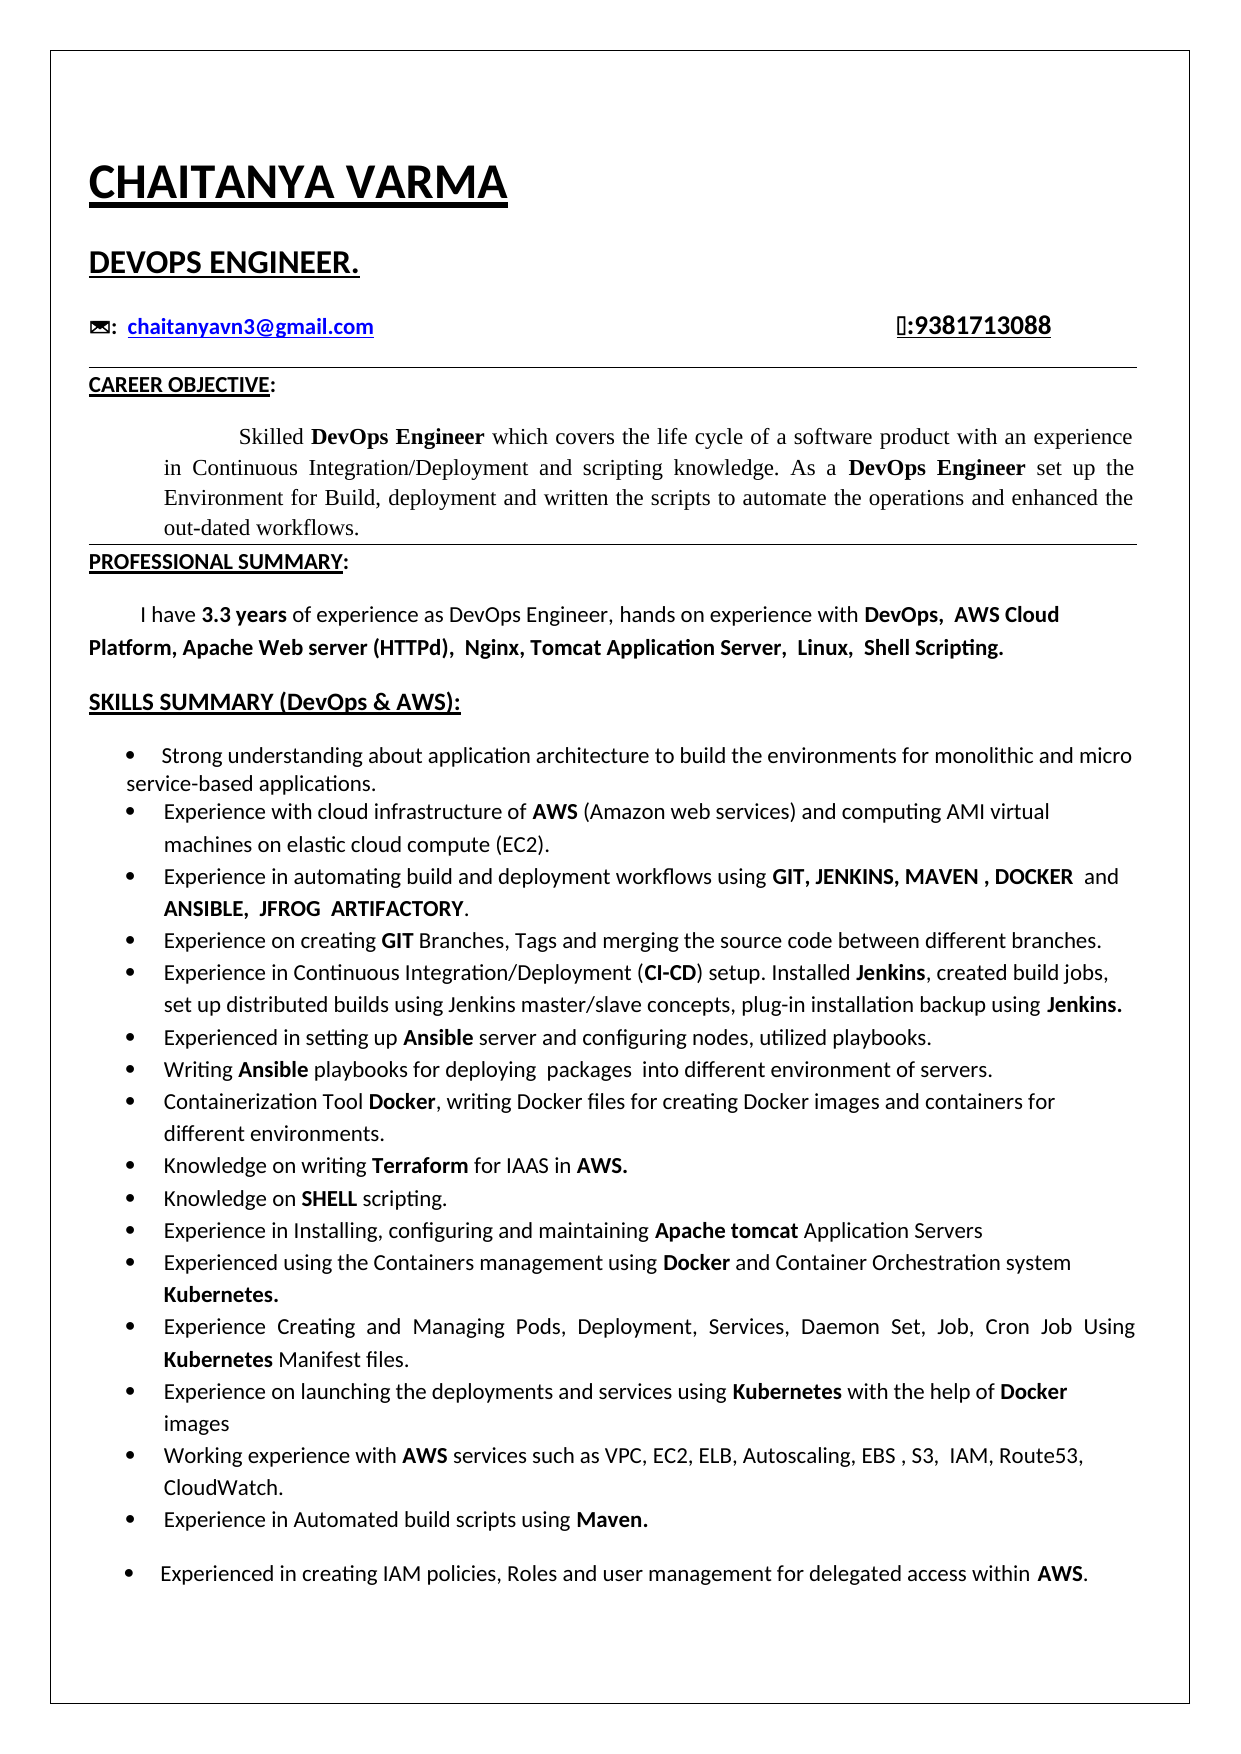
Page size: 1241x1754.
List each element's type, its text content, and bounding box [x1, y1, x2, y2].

list Experience in Continuous Integration/Deployment (CI-CD) setup. Installed Jenkins, created build jobs, set up distributed builds using Jenkins master/slave concepts, plug-in installation backup using Jenkins. [126, 958, 1137, 1019]
text CHAITANYA VARMA [89, 150, 1137, 211]
list Experience on creating GIT Branches, Tags and merging the source code between different branches. [126, 926, 1137, 954]
text PROFESSIONAL SUMMARY: [89, 545, 1137, 575]
list Experienced in setting up Ansible server and configuring nodes, utilized playbooks. [126, 1023, 1137, 1051]
list Experience in Installing, configuring and maintaining Apache tomcat Application Servers [126, 1216, 1137, 1244]
list Writing Ansible playbooks for deploying packages into different environment of servers. [126, 1055, 1137, 1083]
text Strong understanding about application architecture to build the environments for monolithic and micro service-based applications. [126, 741, 1137, 797]
list Experience on launching the deployments and services using Kubernetes with the help of Docker images [126, 1377, 1137, 1437]
list Experience with cloud infrastructure of AWS (Amazon web services) and computing AMI virtual machines on elastic cloud compute (EC2). [126, 797, 1137, 858]
text SKILLS SUMMARY (DevOps & AWS): [89, 682, 1137, 716]
text : chaitanyavn3@gmail.com :9381713088 [89, 308, 1137, 342]
text DEVOPS ENGINEER. [89, 241, 1137, 282]
list Knowledge on SHELL scripting. [126, 1184, 1137, 1212]
list Experienced using the Containers management using Docker and Container Orchestration system Kubernetes. [126, 1248, 1137, 1308]
list Working experience with AWS services such as VPC, EC2, ELB, Autoscaling, EBS , S3, IAM, Route53, CloudWatch. [126, 1441, 1137, 1501]
list Containerization Tool Docker, writing Docker files for creating Docker images and containers for different environments. [126, 1087, 1137, 1147]
subtitle Skilled DevOps Engineer which covers the life cycle of a software product with an experience in Continuous Integration/Deployment and scripting knowledge. As a DevOps Engineer set up the Environment for Build, deployment and written the scripts to automate the operations and enhanced the out-dated workflows. [164, 423, 1134, 540]
list Knowledge on writing Terraform for IAAS in AWS. [126, 1152, 1137, 1179]
text I have 3.3 years of experience as DevOps Engineer, hands on experience with DevOps, AWS Cloud Platform, Apache Web server (HTTPd), Nginx, Tomcat Application Server, Linux, Shell Scripting. [89, 597, 1137, 661]
list Experience Creating and Managing Pods, Deployment, Services, Daemon Set, Job, Cron Job Using Kubernetes Manifest files. [126, 1312, 1137, 1373]
list Experience in automating build and deployment workflows using GIT, JENKINS, MAVEN , DOCKER and ANSIBLE, JFROG ARTIFACTORY. [126, 862, 1137, 922]
list Experience in Automated build scripts using Maven. [126, 1506, 1137, 1534]
text Experienced in creating IAM policies, Roles and user management for delegated access within AWS. [89, 1559, 1137, 1587]
text CAREER OBJECTIVE: [89, 368, 1137, 398]
